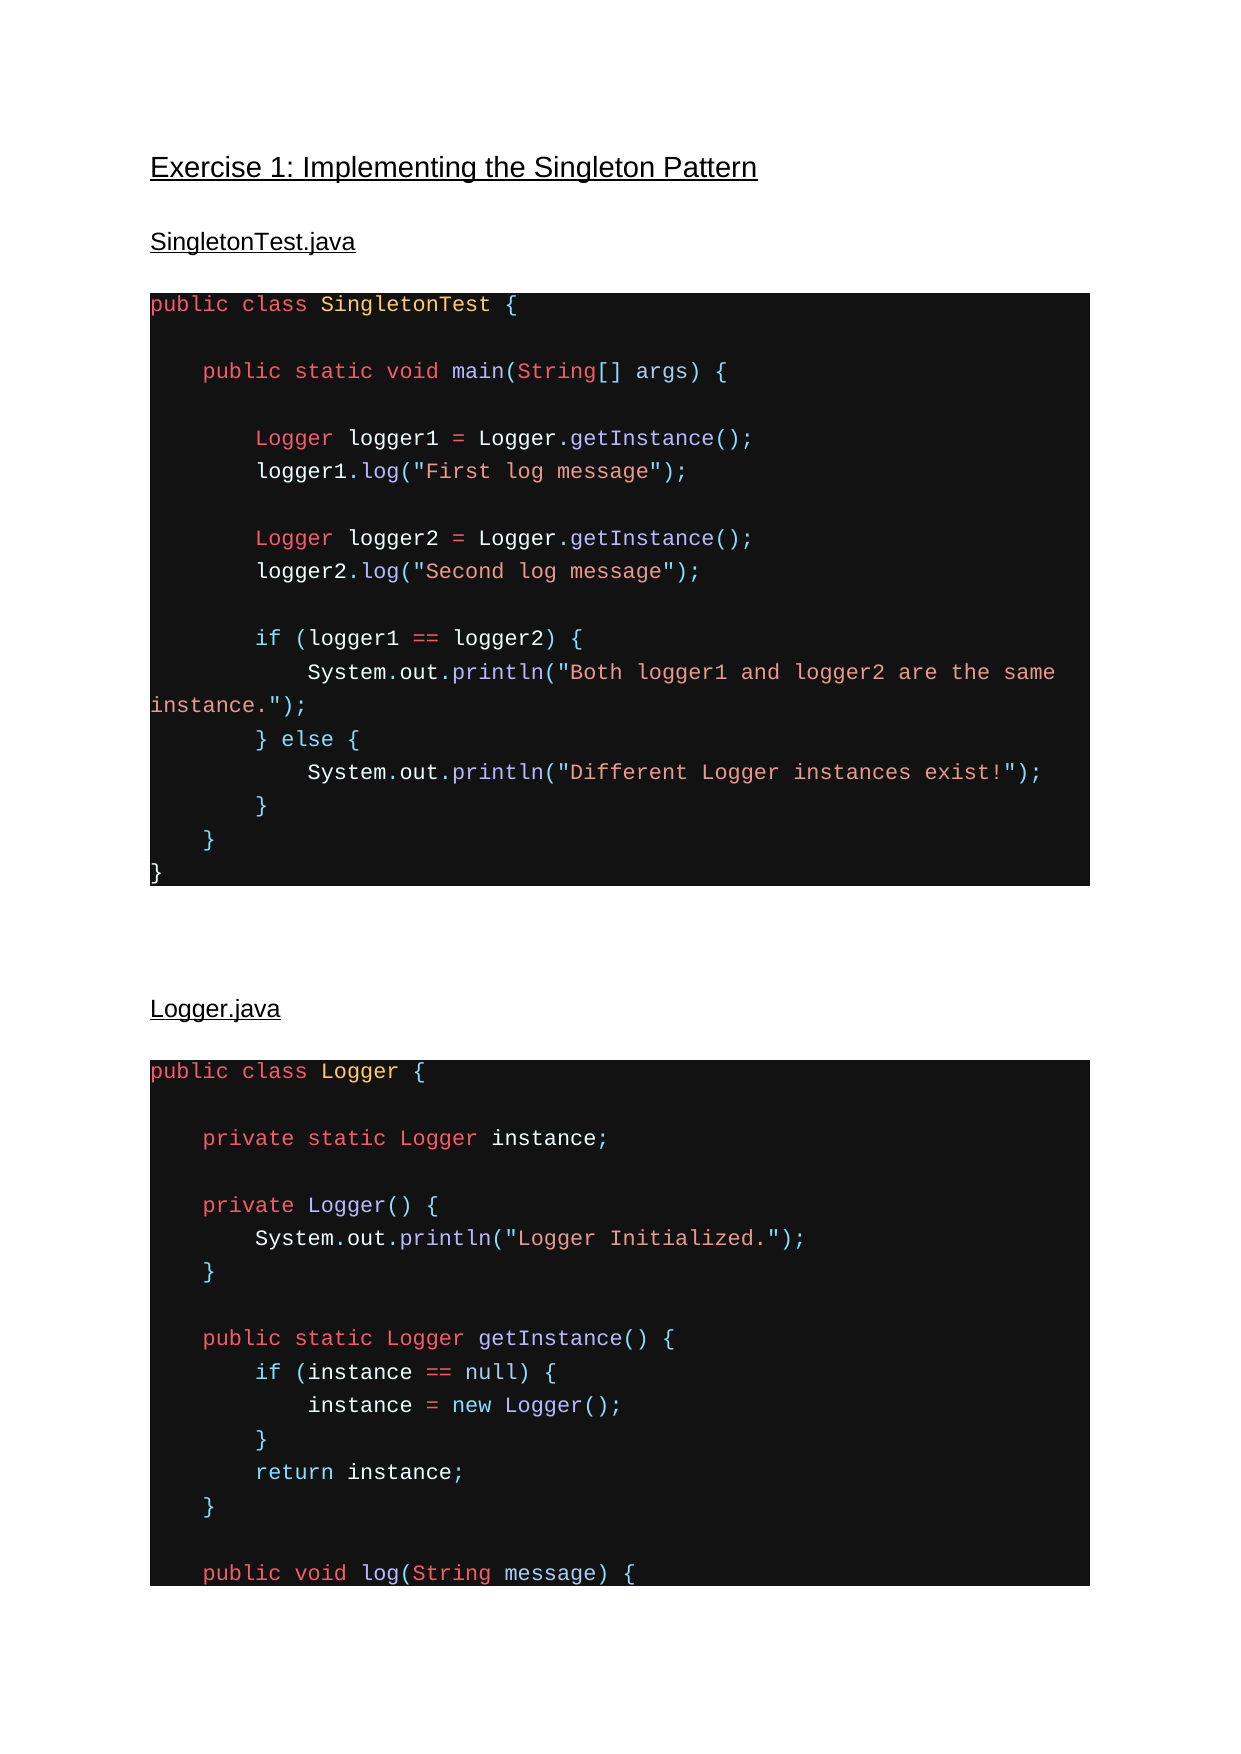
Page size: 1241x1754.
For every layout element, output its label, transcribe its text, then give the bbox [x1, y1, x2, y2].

text } [150, 795, 1090, 819]
text public static void main(String[] args) { [150, 360, 1090, 385]
text Logger.java [150, 994, 1090, 1023]
text } else { [150, 728, 1090, 753]
text private Logger() { [150, 1194, 1090, 1219]
text Logger logger1 = Logger.getInstance(); [150, 427, 1090, 452]
text SingletonTest.java [150, 227, 1090, 256]
text return instance; [150, 1461, 1090, 1486]
text public static Logger getInstance() { [150, 1328, 1090, 1352]
text public class Logger { [150, 1060, 1090, 1085]
text logger2.log("Second log message"); [150, 561, 1090, 585]
text System.out.println("Different Logger instances exist!"); [150, 761, 1090, 786]
text } [150, 1261, 1090, 1286]
text Logger logger2 = Logger.getInstance(); [150, 527, 1090, 552]
text Exercise 1: Implementing the Singleton Pattern [150, 150, 1090, 183]
text System.out.println("Both logger1 and logger2 are the same instance."); [150, 661, 1090, 719]
text if (instance == null) { [150, 1361, 1090, 1386]
text if (logger1 == logger2) { [150, 627, 1090, 652]
text instance = new Logger(); [150, 1394, 1090, 1419]
text public void log(String message) { [150, 1562, 1090, 1586]
text } [150, 1428, 1090, 1453]
text System.out.println("Logger Initialized."); [150, 1227, 1090, 1252]
text logger1.log("First log message"); [150, 460, 1090, 485]
text private static Logger instance; [150, 1127, 1090, 1152]
text } [150, 828, 1090, 853]
text public class SingletonTest { [150, 293, 1090, 318]
text } [150, 862, 1090, 886]
text } [150, 1495, 1090, 1519]
